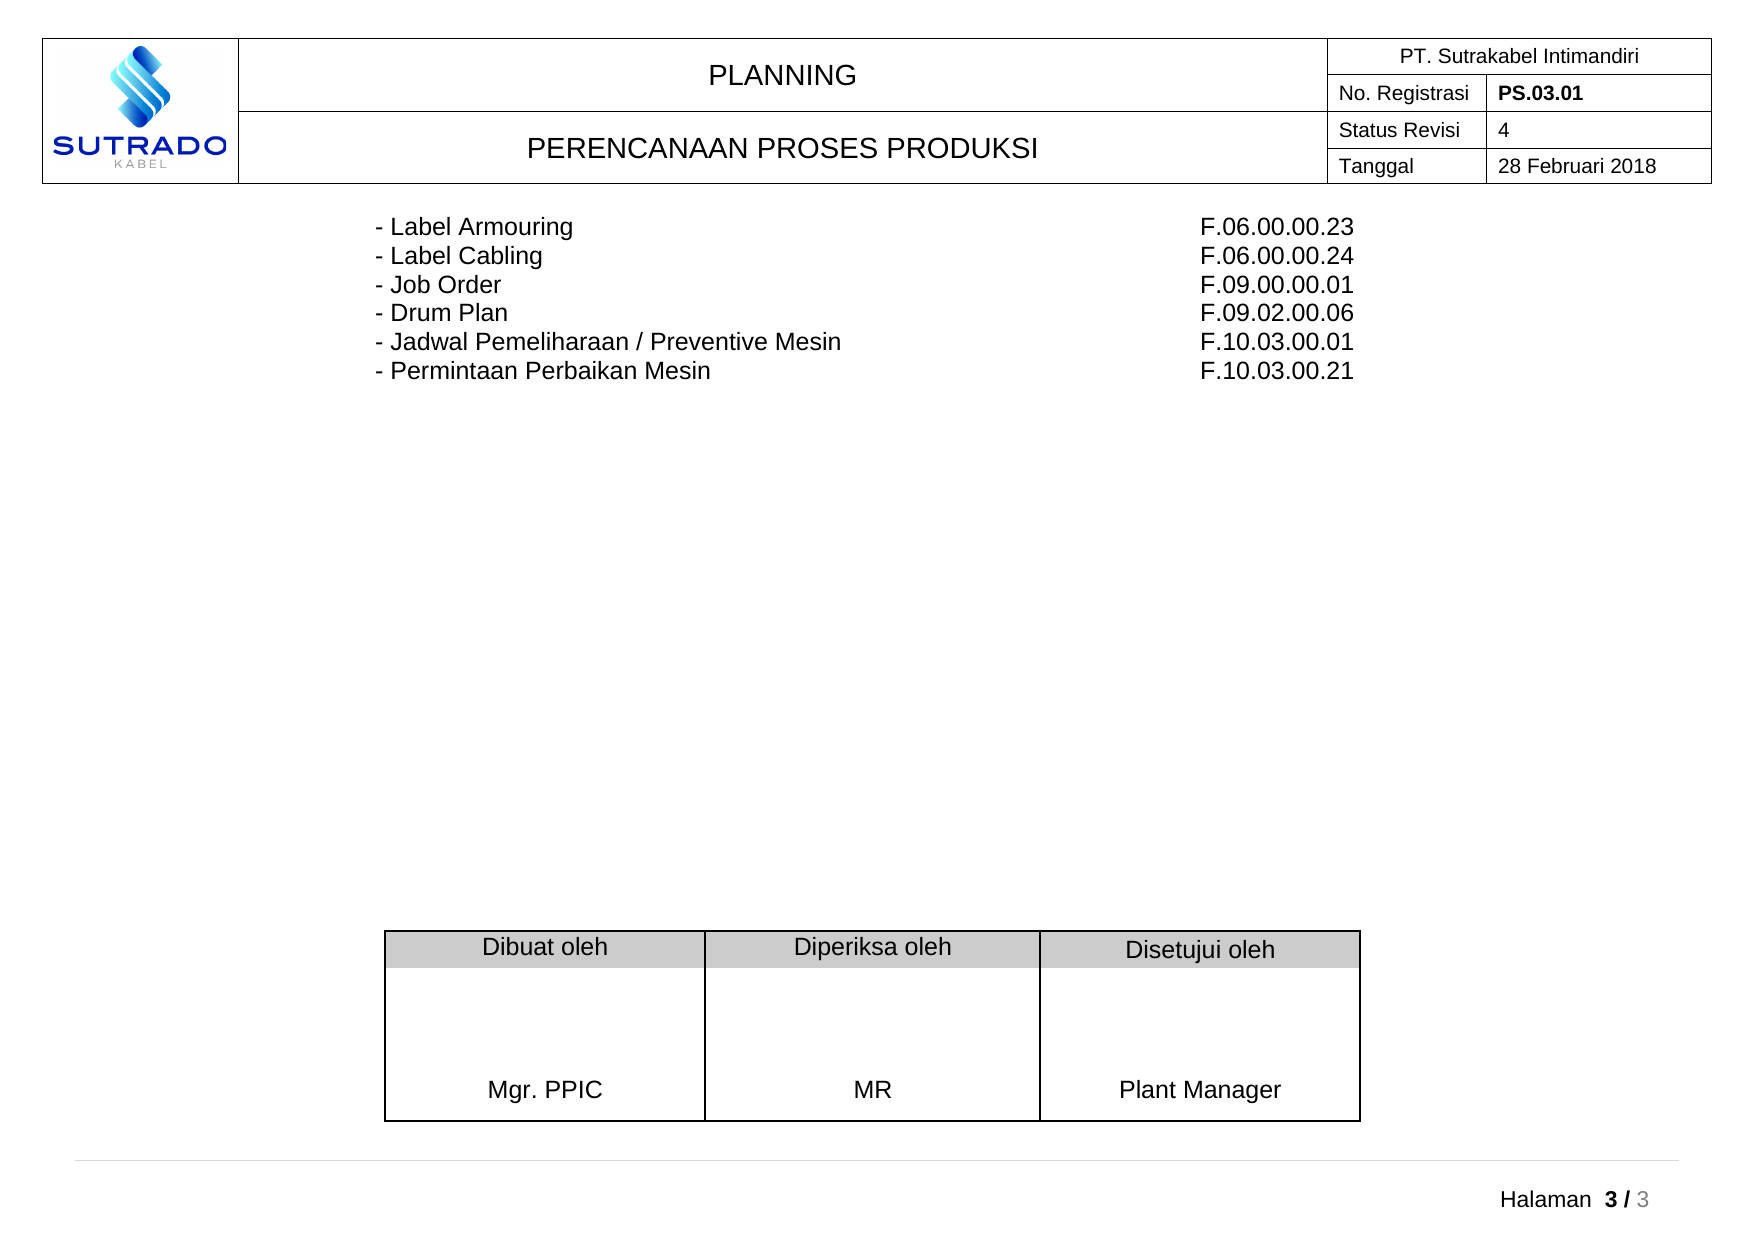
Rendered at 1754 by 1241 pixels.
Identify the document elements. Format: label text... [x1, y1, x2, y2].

table_cell [386, 968, 704, 1075]
table_cell Plant Manager [1041, 1075, 1359, 1113]
picture [53, 46, 227, 168]
table_cell [706, 1113, 1039, 1120]
table_header Dibuat oleh [386, 932, 704, 968]
text - Label Armouring F.06.00.00.23 [375, 212, 1679, 241]
text - Job Order F.09.00.00.01 [375, 269, 1679, 298]
table_header Disetujui oleh [1041, 932, 1359, 968]
text - Label Cabling F.06.00.00.24 [375, 241, 1679, 269]
table_cell Mgr. PPIC [386, 1075, 704, 1113]
table_header Diperiksa oleh [706, 932, 1039, 968]
table_cell [1041, 968, 1359, 1075]
text - Drum Plan F.09.02.00.06 [375, 298, 1679, 327]
table_cell [1041, 1113, 1359, 1120]
table_cell [386, 1113, 704, 1120]
table_cell [706, 968, 1039, 1075]
text - Jadwal Pemeliharaan / Preventive Mesin F.10.03.00.01 [375, 327, 1679, 356]
table_cell MR [706, 1075, 1039, 1113]
text - Permintaan Perbaikan Mesin F.10.03.00.21 [375, 356, 1679, 384]
